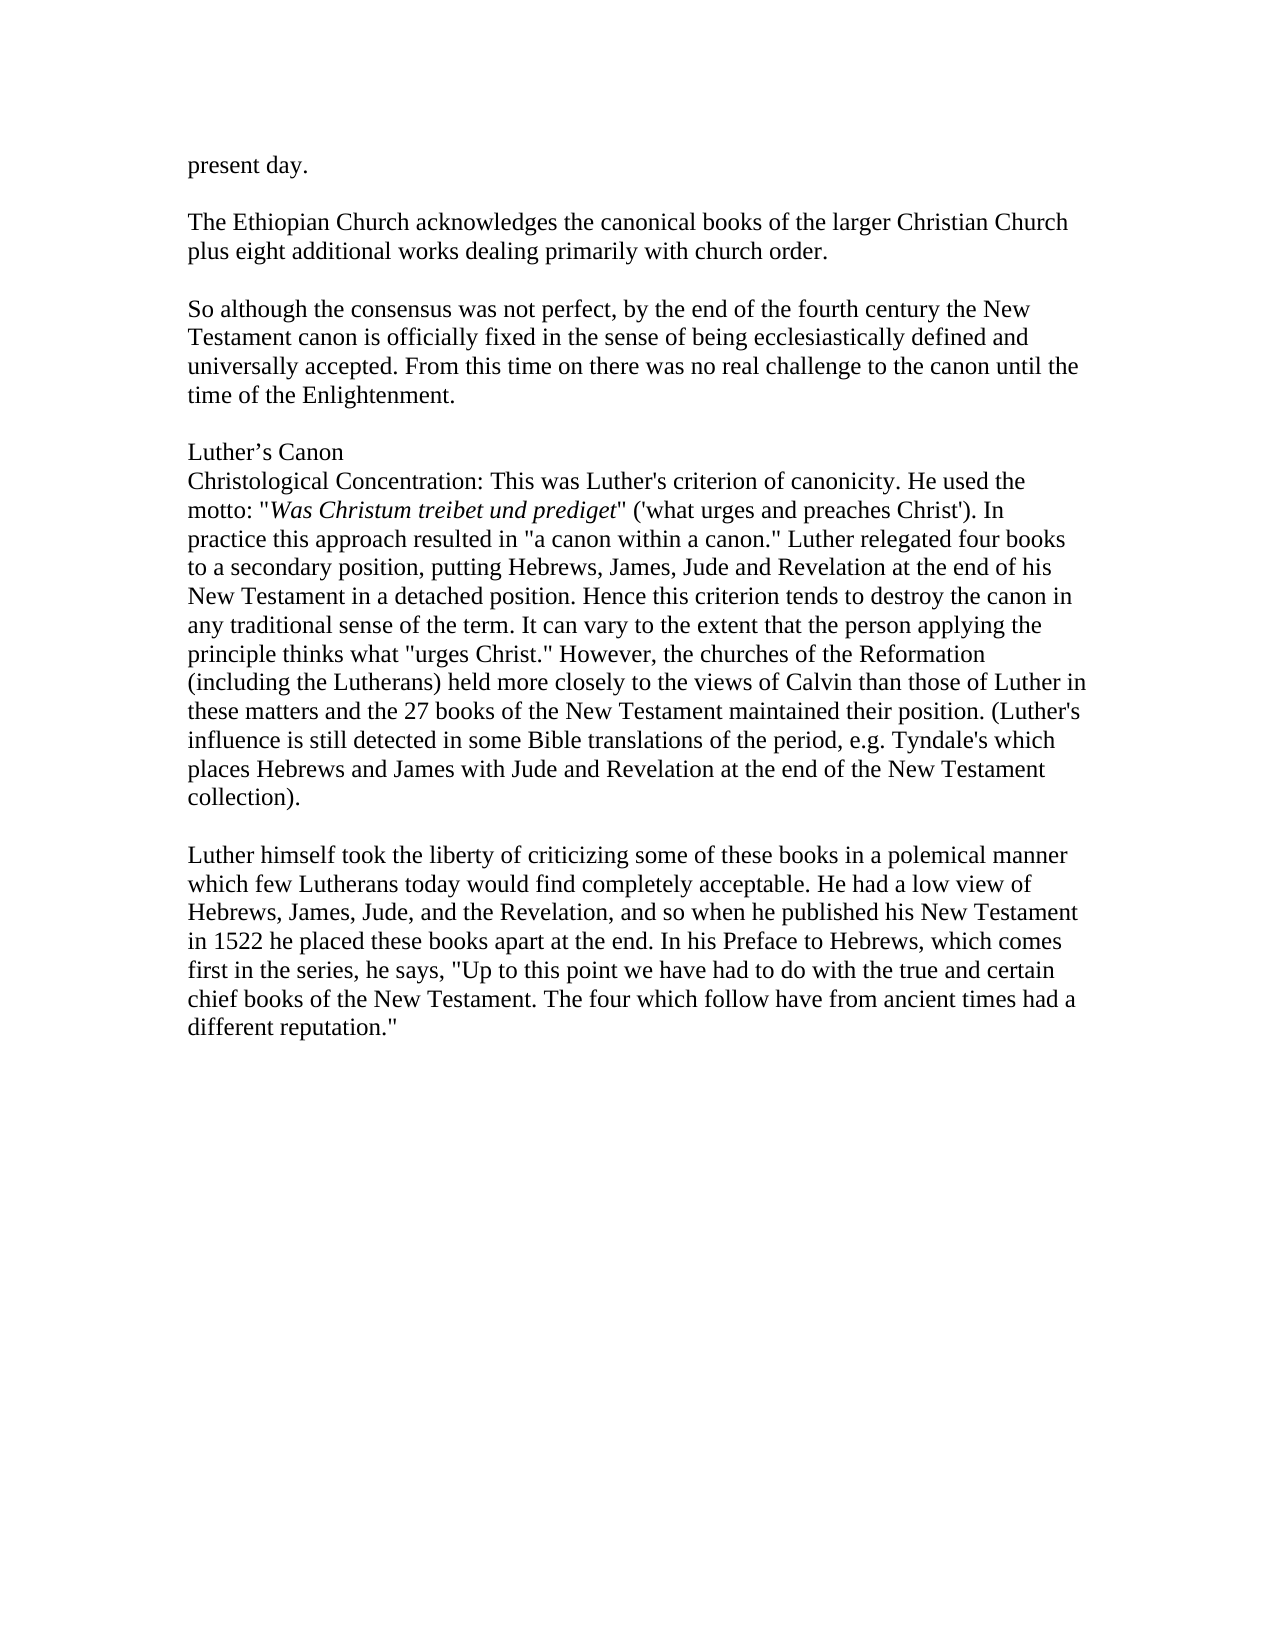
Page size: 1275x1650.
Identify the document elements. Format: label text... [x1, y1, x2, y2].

text The Ethiopian Church acknowledges the canonical books of the larger Christian Church plus eight additional works dealing primarily with church order. [187, 207, 1087, 265]
text Luther’s Canon [187, 437, 1087, 466]
text Luther himself took the liberty of criticizing some of these books in a polemical manner which few Lutherans today would find completely acceptable. He had a low view of Hebrews, James, Jude, and the Revelation, and so when he published his New Testament in 1522 he placed these books apart at the end. In his Preface to Hebrews, which comes first in the series, he says, "Up to this point we have had to do with the true and certain chief books of the New Testament. The four which follow have from ancient times had a different reputation." [187, 840, 1087, 1041]
text So although the consensus was not perfect, by the end of the fourth century the New Testament canon is officially fixed in the sense of being ecclesiastically defined and universally accepted. From this time on there was no real challenge to the canon until the time of the Enlightenment. [187, 294, 1087, 409]
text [187, 150, 1087, 179]
text Christological Concentration: This was Luther's criterion of canonicity. He used the motto: "Was Christum treibet und prediget" ('what urges and preaches Christ'). In practice this approach resulted in "a canon within a canon." Luther relegated four books to a secondary position, putting Hebrews, James, Jude and Revelation at the end of his New Testament in a detached position. Hence this criterion tends to destroy the canon in any traditional sense of the term. It can vary to the extent that the person applying the principle thinks what "urges Christ." However, the churches of the Reformation (including the Lutherans) held more closely to the views of Calvin than those of Luther in these matters and the 27 books of the New Testament maintained their position. (Luther's influence is still detected in some Bible translations of the period, e.g. Tyndale's which places Hebrews and James with Jude and Revelation at the end of the New Testament collection). [187, 466, 1087, 811]
